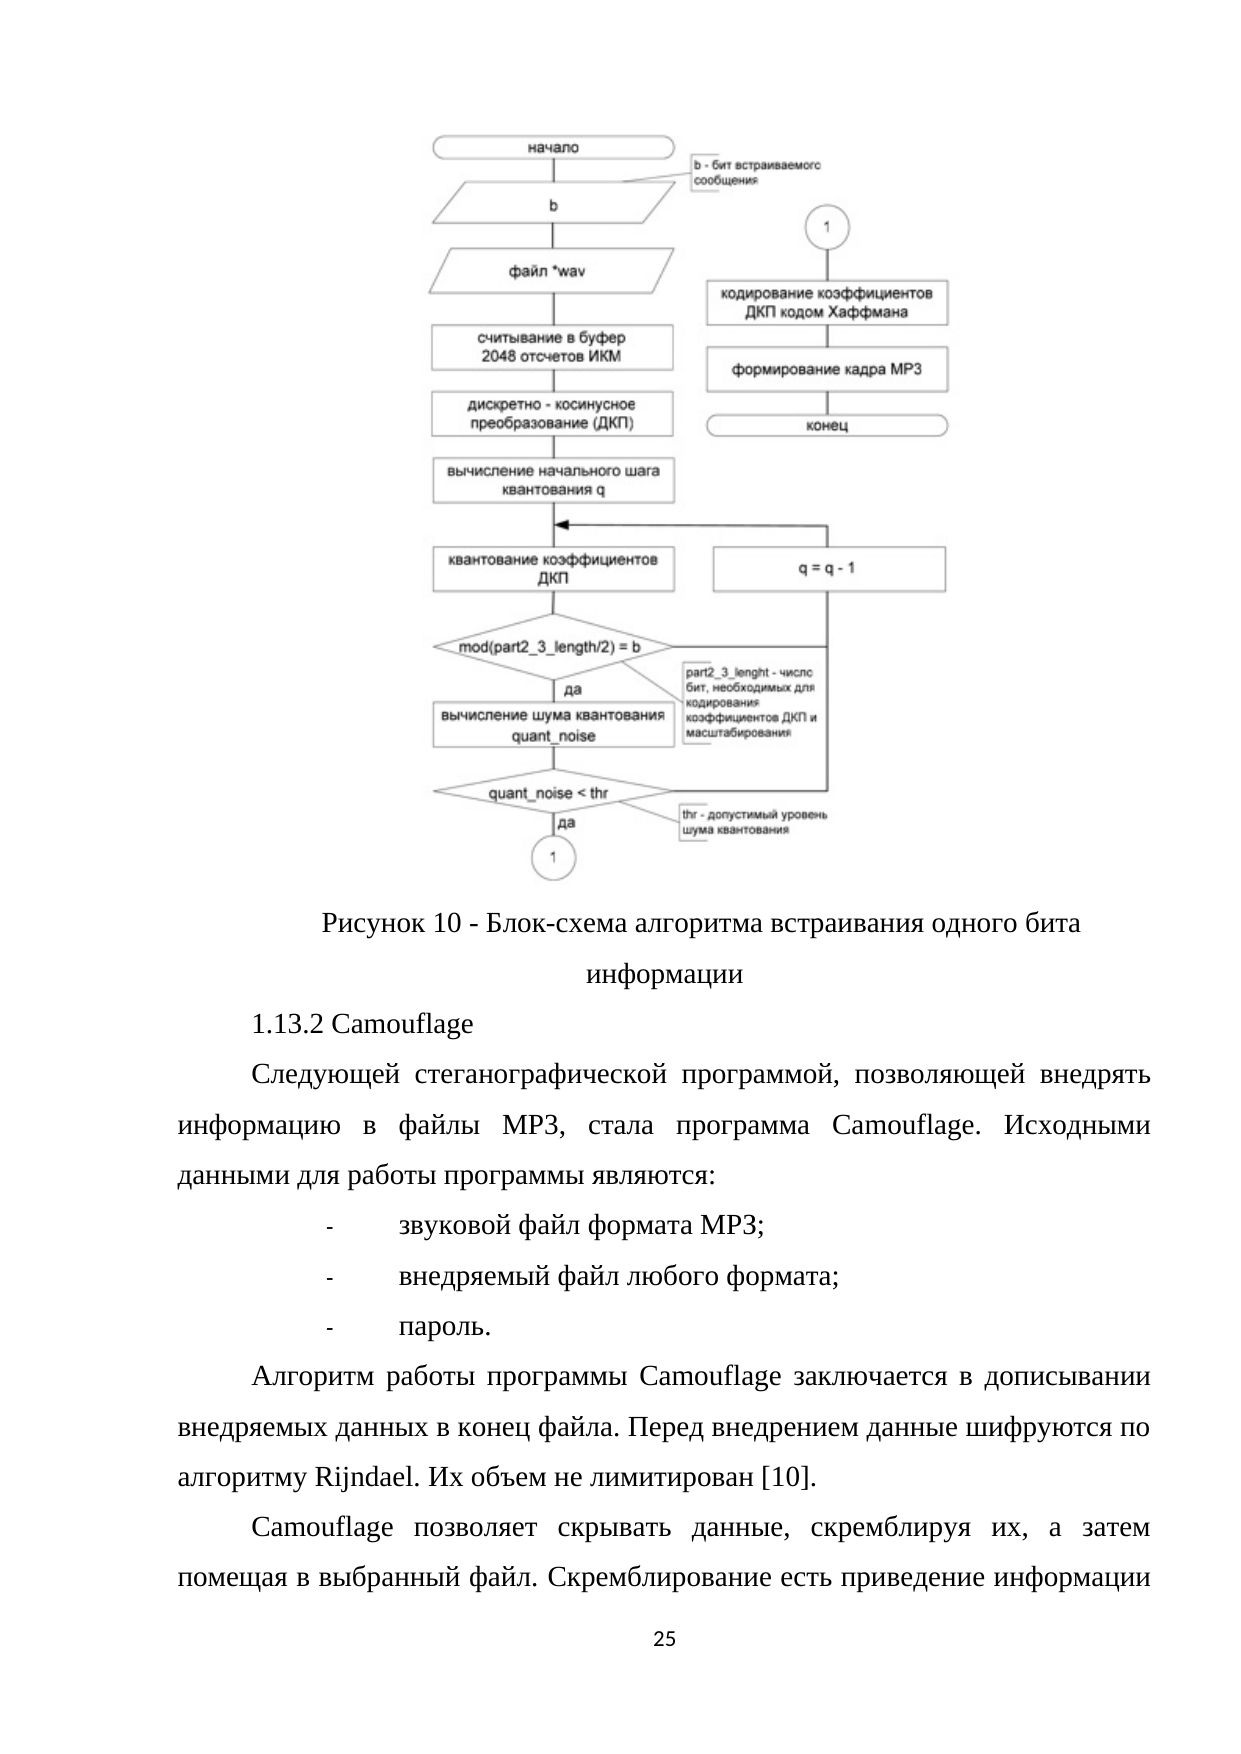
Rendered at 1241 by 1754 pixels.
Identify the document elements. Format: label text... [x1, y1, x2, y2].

text 1.13.2 Camouflage [177, 1006, 1152, 1040]
text Алгоритм работы программы Camouflage заключается в дописывании внедряемых данных в конец файла. Перед внедрением данные шифруются по алгоритму Rijndael. Их объем не лимитирован [10]. [177, 1358, 1152, 1492]
picture [408, 118, 995, 892]
list пароль. [252, 1308, 1152, 1342]
list звуковой файл формата МРЗ; [252, 1207, 1152, 1241]
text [177, 1509, 1152, 1593]
list внедряемый файл любого формата; [252, 1258, 1152, 1291]
text Следующей стеганографической программой, позволяющей внедрять информацию в файлы MP3, стала программа Camouflage. Исходными данными для работы программы являются: [177, 1056, 1152, 1191]
text Рисунок 10 - Блок-схема алгоритма встраивания одного бита информации [177, 906, 1152, 989]
